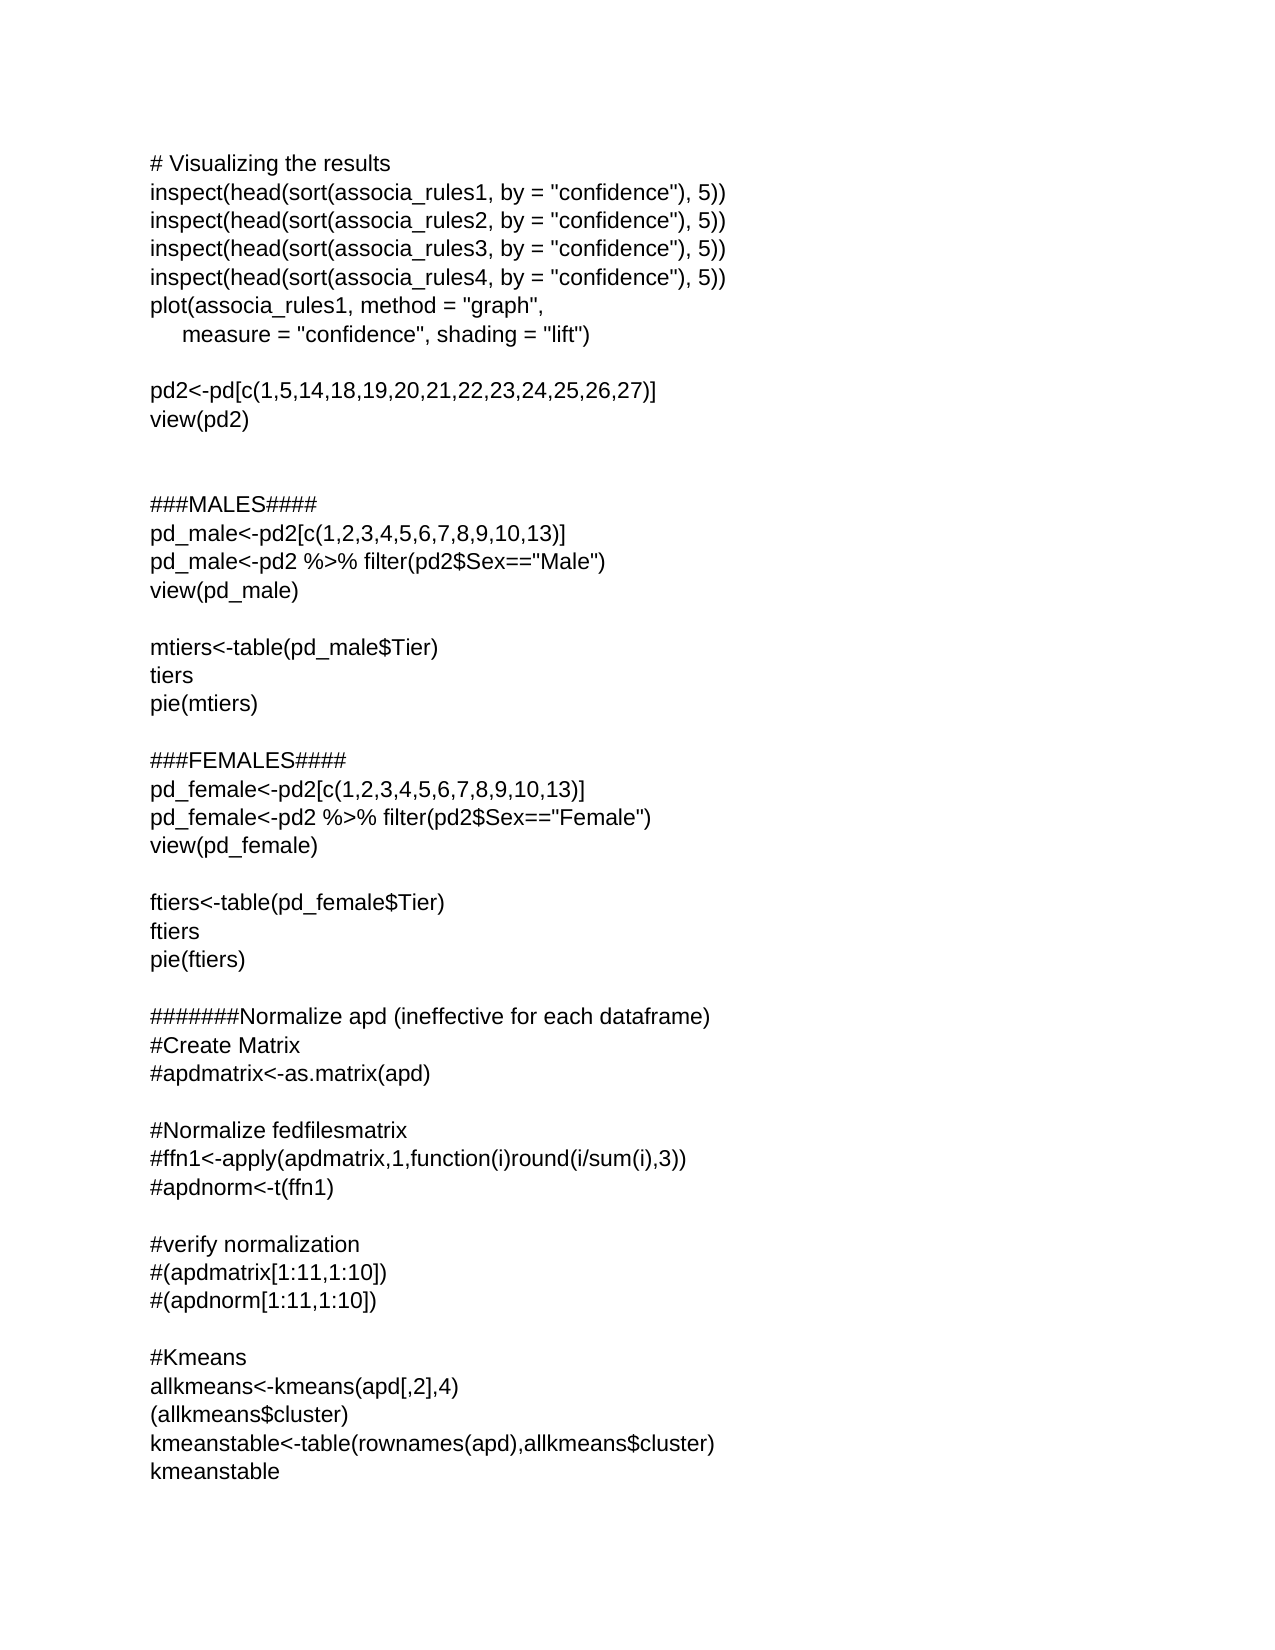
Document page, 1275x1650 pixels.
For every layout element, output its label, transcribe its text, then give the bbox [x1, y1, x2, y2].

text inspect(head(sort(associa_rules3, by = "confidence"), 5)) [150, 235, 1125, 262]
text view(pd_male) [150, 577, 1125, 603]
text (allkmeans$cluster) [150, 1401, 1125, 1428]
text pd_male<-pd2[c(1,2,3,4,5,6,7,8,9,10,13)] [150, 520, 1125, 546]
text pd_female<-pd2[c(1,2,3,4,5,6,7,8,9,10,13)] [150, 776, 1125, 802]
text measure = "confidence", shading = "lift") [150, 321, 1125, 347]
text pie(ftiers) [150, 946, 1125, 973]
text kmeanstable<-table(rownames(apd),allkmeans$cluster) [150, 1430, 1125, 1456]
text #Normalize fedfilesmatrix [150, 1117, 1125, 1143]
text pd_male<-pd2 %>% filter(pd2$Sex=="Male") [150, 548, 1125, 574]
text #(apdmatrix[1:11,1:10]) [150, 1259, 1125, 1285]
text pie(mtiers) [150, 690, 1125, 717]
text #######Normalize apd (ineffective for each dataframe) [150, 1003, 1125, 1029]
text pd_female<-pd2 %>% filter(pd2$Sex=="Female") [150, 804, 1125, 830]
text allkmeans<-kmeans(apd[,2],4) [150, 1373, 1125, 1399]
text pd2<-pd[c(1,5,14,18,19,20,21,22,23,24,25,26,27)] [150, 377, 1125, 404]
text ftiers [150, 918, 1125, 944]
text inspect(head(sort(associa_rules1, by = "confidence"), 5)) [150, 178, 1125, 205]
text kmeanstable [150, 1458, 1125, 1484]
text view(pd2) [150, 406, 1125, 432]
text plot(associa_rules1, method = "graph", [150, 292, 1125, 318]
text inspect(head(sort(associa_rules2, by = "confidence"), 5)) [150, 207, 1125, 233]
text inspect(head(sort(associa_rules4, by = "confidence"), 5)) [150, 264, 1125, 290]
text #verify normalization [150, 1231, 1125, 1257]
text #Kmeans [150, 1344, 1125, 1371]
text #Create Matrix [150, 1032, 1125, 1058]
text #apdmatrix<-as.matrix(apd) [150, 1060, 1125, 1086]
text #ffn1<-apply(apdmatrix,1,function(i)round(i/sum(i),3)) [150, 1145, 1125, 1172]
text ###MALES#### [150, 491, 1125, 518]
text ###FEMALES#### [150, 747, 1125, 773]
text view(pd_female) [150, 832, 1125, 859]
text mtiers<-table(pd_male$Tier) [150, 633, 1125, 660]
text #(apdnorm[1:11,1:10]) [150, 1287, 1125, 1314]
text # Visualizing the results [150, 150, 1125, 176]
text ftiers<-table(pd_female$Tier) [150, 889, 1125, 916]
text #apdnorm<-t(ffn1) [150, 1174, 1125, 1200]
text tiers [150, 662, 1125, 688]
